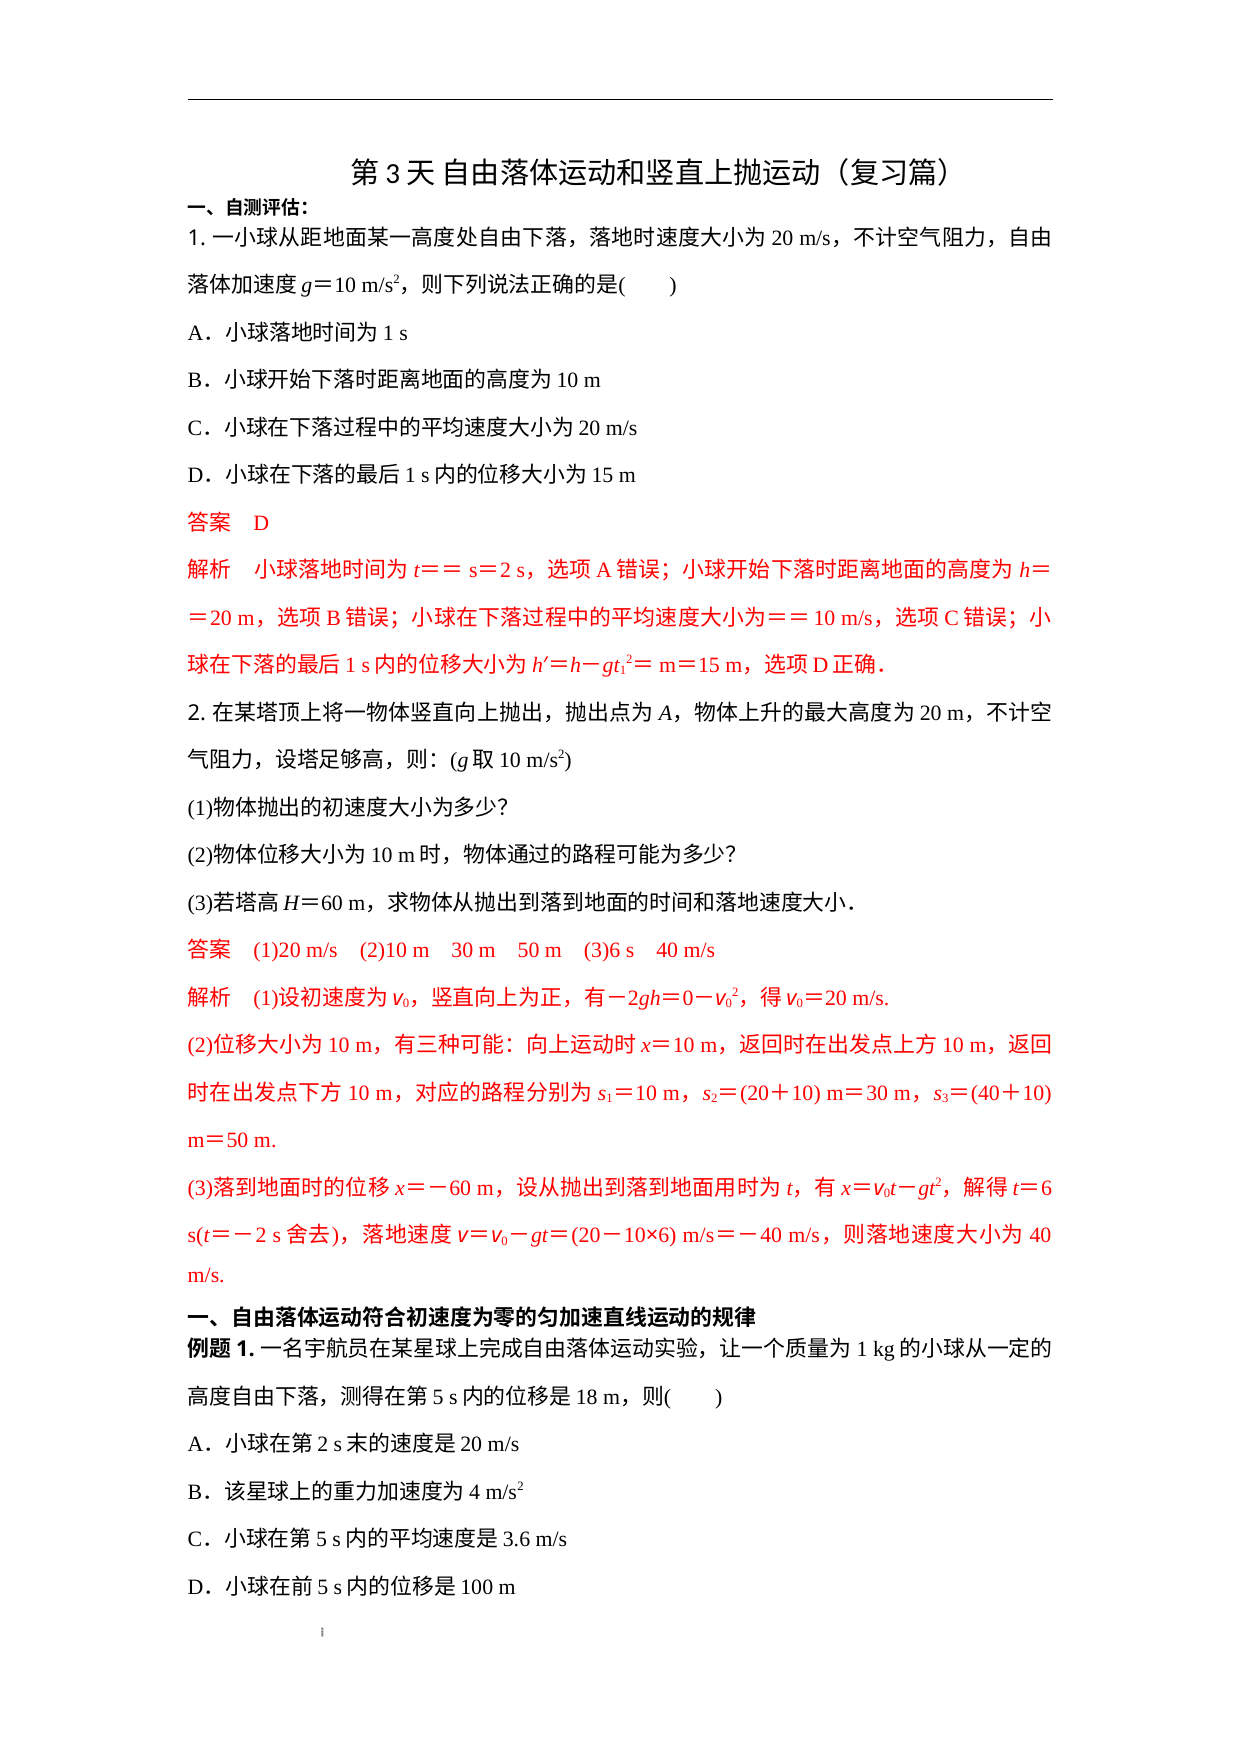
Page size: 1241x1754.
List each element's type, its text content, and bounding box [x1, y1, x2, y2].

text C．小球在下落过程中的平均速度大小为20 m/s [187, 409, 1053, 441]
text 例题1. 一名宇航员在某星球上完成自由落体运动实验，让一个质量为1 kg的小球从一定的高度自由下落，测得在第5 s内的位移是18 m，则( ) [187, 1331, 1053, 1411]
list 第3天 自由落体运动和竖直上抛运动（复习篇） [264, 150, 1053, 192]
text B．该星球上的重力加速度为4 m/s2 [187, 1474, 1053, 1506]
text A．小球在第2 s末的速度是20 m/s [187, 1426, 1053, 1458]
text 答案 (1)20 m/s (2)10 m 30 m 50 m (3)6 s 40 m/s [187, 932, 1053, 964]
text 解析 小球落地时间为t＝＝ s＝2 s，选项A错误；小球开始下落时距离地面的高度为h＝＝20 m，选项B错误；小球在下落过程中的平均速度大小为＝＝10 m/s，选项C错误；小球在下落的最后1 s内的位移大小为h′＝h－gt12＝ m＝15 m，选项D正确． [187, 552, 1053, 679]
text A．小球落地时间为1 s [187, 314, 1053, 346]
text D．小球在前5 s内的位移是100 m [187, 1569, 1053, 1601]
text (3)落到地面时的位移x＝－60 m，设从抛出到落到地面用时为t，有x＝v0t－gt2，解得t＝6 s(t＝－2 s舍去)，落地速度v＝v0－gt＝(20－10×6) m/s＝－40 m/s，则落地速度大小为40 m/s. [187, 1170, 1053, 1287]
text (2)位移大小为10 m，有三种可能：向上运动时x＝10 m，返回时在出发点上方10 m，返回时在出发点下方10 m，对应的路程分别为s1＝10 m，s2＝(20＋10) m＝30 m，s3＝(40＋10) m＝50 m. [187, 1027, 1053, 1154]
text (3)若塔高H＝60 m，求物体从抛出到落到地面的时间和落地速度大小． [187, 885, 1053, 916]
text 解析 (1)设初速度为v0，竖直向上为正，有－2gh＝0－v02，得v0＝20 m/s. [187, 980, 1053, 1012]
text 一、自由落体运动符合初速度为零的匀加速直线运动的规律 [187, 1300, 1053, 1331]
text (2)物体位移大小为10 m时，物体通过的路程可能为多少？ [187, 837, 1053, 869]
text D．小球在下落的最后1 s内的位移大小为15 m [187, 457, 1053, 489]
text 答案 D [187, 504, 1053, 536]
text B．小球开始下落时距离地面的高度为10 m [187, 362, 1053, 394]
text (1)物体抛出的初速度大小为多少？ [187, 790, 1053, 821]
text 一、自测评估： [187, 192, 1053, 219]
text 1. 一小球从距地面某一高度处自由下落，落地时速度大小为20 m/s，不计空气阻力，自由落体加速度g＝10 m/s2，则下列说法正确的是( ) [187, 219, 1053, 299]
text C．小球在第5 s内的平均速度是3.6 m/s [187, 1521, 1053, 1553]
text 2. 在某塔顶上将一物体竖直向上抛出，抛出点为A，物体上升的最大高度为20 m，不计空气阻力，设塔足够高，则：(g取10 m/s2) [187, 695, 1053, 774]
